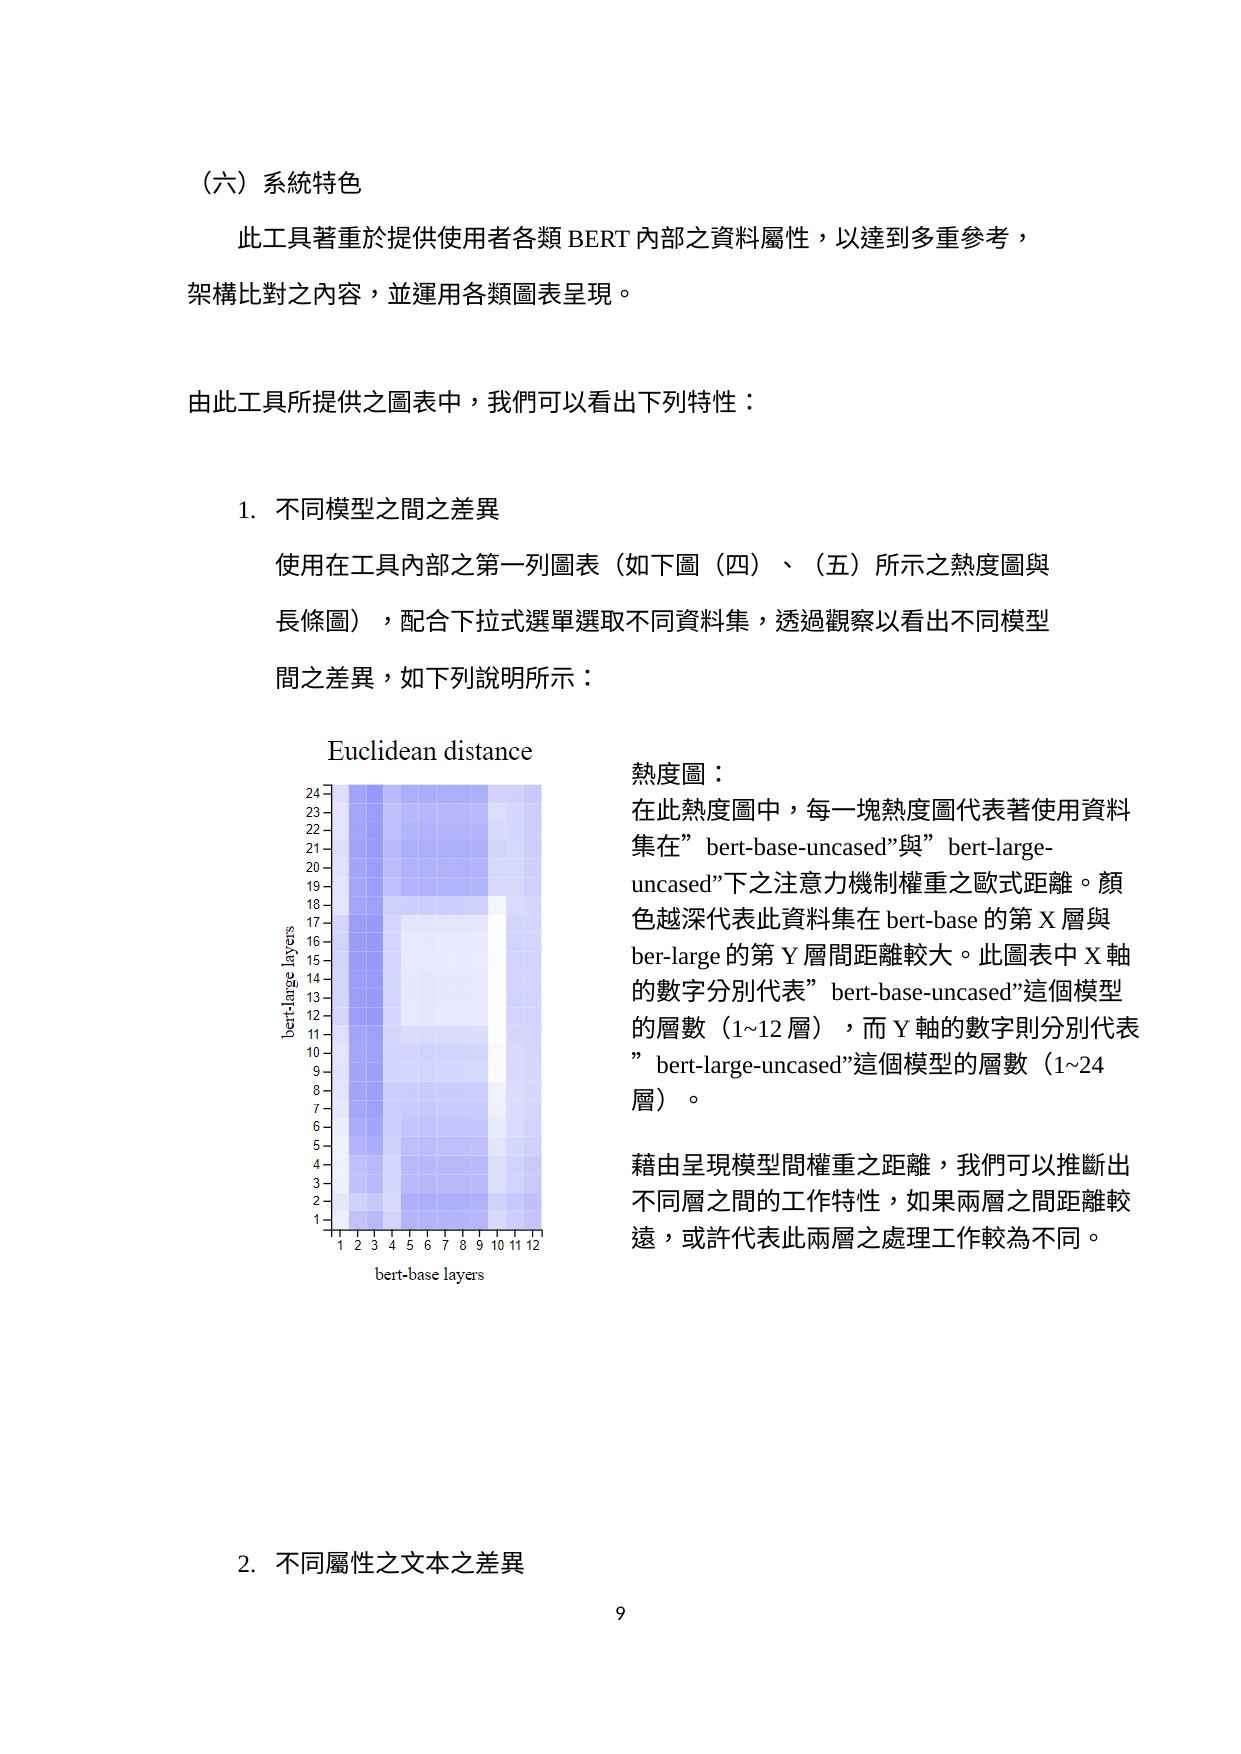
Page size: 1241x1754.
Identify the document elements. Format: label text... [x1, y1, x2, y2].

list 不同模型之間之差異 [237, 489, 1053, 527]
list 使用在工具內部之第一列圖表（如下圖（四）、（五）所示之熱度圖與長條圖），配合下拉式選單選取不同資料集，透過觀察以看出不同模型間之差異，如下列說明所示： [275, 545, 1053, 695]
list 不同屬性之文本之差異 [237, 1543, 1053, 1581]
picture [271, 728, 568, 1290]
text （六）系統特色 [187, 162, 1053, 200]
text 此工具著重於提供使用者各類BERT內部之資料屬性，以達到多重參考，架構比對之內容，並運用各類圖表呈現。 [187, 218, 1053, 312]
text 由此工具所提供之圖表中，我們可以看出下列特性： [187, 382, 1053, 419]
